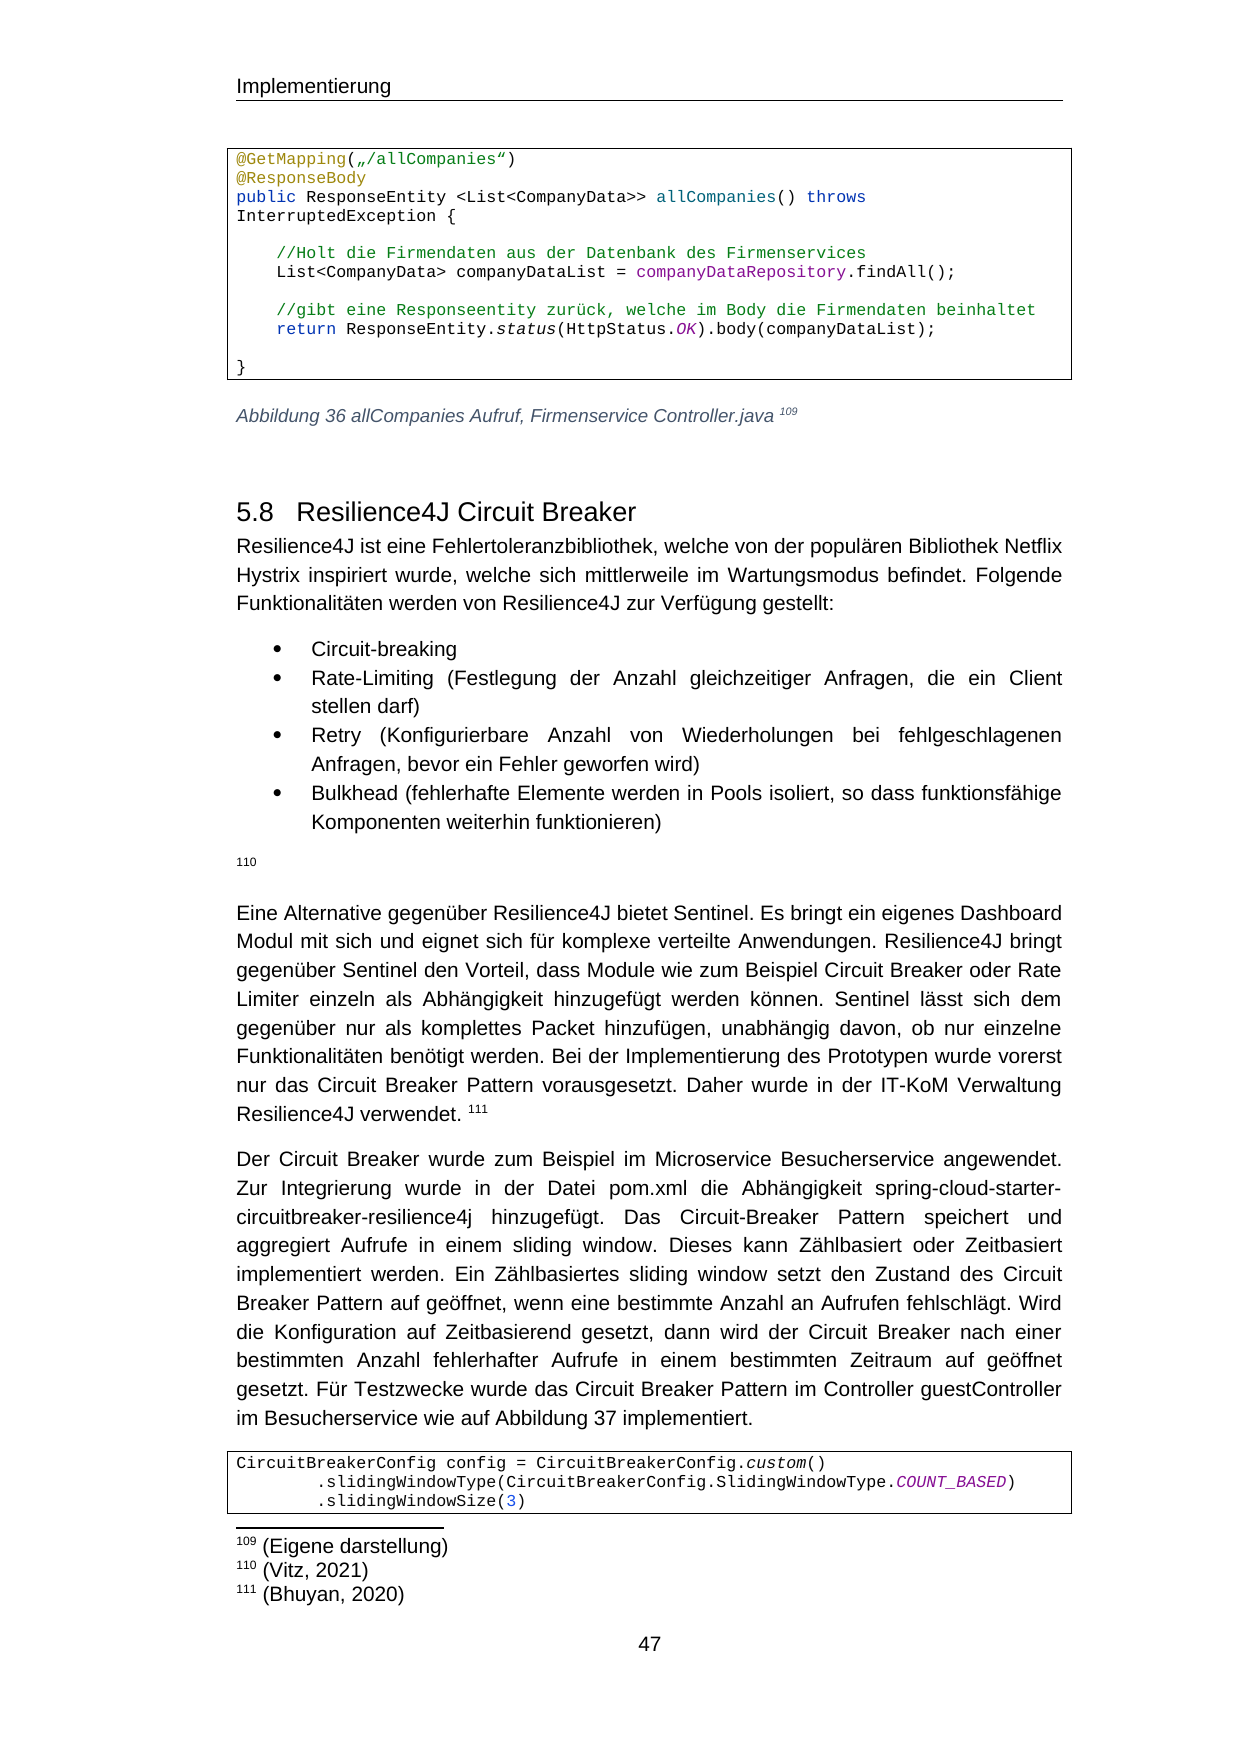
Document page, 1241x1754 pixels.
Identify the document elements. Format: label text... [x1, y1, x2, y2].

list Circuit-breaking [274, 637, 1063, 661]
text //gibt eine Responseentity zurück, welche im Body die Firmendaten beinhaltet return ResponseEntity.status(HttpStatus.OK).body(companyDataList); } [228, 298, 1071, 379]
text Eine Alternative gegenüber Resilience4J bietet Sentinel. Es bringt ein eigenes Dashboard Modul mit sich und eignet sich für komplexe verteilte Anwendungen. Resilience4J bringt gegenüber Sentinel den Vorteil, dass Module wie zum Beispiel Circuit Breaker oder Rate Limiter einzeln als Abhängigkeit hinzugefügt werden können. Sentinel lässt sich dem gegenüber nur als komplettes Packet hinzufügen, unabhängig davon, ob nur einzelne Funktionalitäten benötigt werden. Bei der Implementierung des Prototypen wurde vorerst nur das Circuit Breaker Pattern vorausgesetzt. Daher wurde in der IT-KoM Verwaltung Resilience4J verwendet. [236, 900, 1063, 1126]
list Rate-Limiting (Festlegung der Anzahl gleichzeitiger Anfragen, die ein Client stellen darf) [274, 666, 1063, 718]
text //Holt die Firmendaten aus der Datenbank des Firmenservices List<CompanyData> companyDataList = companyDataRepository.findAll(); [236, 226, 1063, 283]
text Der Circuit Breaker wurde zum Beispiel im Microservice Besucherservice angewendet. Zur Integrierung wurde in der Datei pom.xml die Abhängigkeit spring-cloud-starter-circuitbreaker-resilience4j hinzugefügt. Das Circuit-Breaker Pattern speichert und aggregiert Aufrufe in einem sliding window. Dieses kann Zählbasiert oder Zeitbasiert implementiert werden. Ein Zählbasiertes sliding window setzt den Zustand des Circuit Breaker Pattern auf geöffnet, wenn eine bestimmte Anzahl an Aufrufen fehlschlägt. Wird die Konfiguration auf Zeitbasierend gesetzt, dann wird der Circuit Breaker nach einer bestimmten Anzahl fehlerhafter Aufrufe in einem bestimmten Zeitraum auf geöffnet gesetzt. Für Testzwecke wurde das Circuit Breaker Pattern im Controller guestController im Besucherservice wie auf Abbildung 37 implementiert. [236, 1147, 1063, 1430]
list Retry (Konfigurierbare Anzahl von Wiederholungen bei fehlgeschlagenen Anfragen, bevor ein Fehler geworfen wird) [274, 723, 1063, 776]
list Bulkhead (fehlerhafte Elemente werden in Pools isoliert, so dass funktionsfähige Komponenten weiterhin funktionieren) [274, 781, 1063, 833]
text @GetMapping(„/allCompanies“) @ResponseBody public ResponseEntity <List<CompanyData>> allCompanies() throws InterruptedException { [228, 149, 1071, 226]
subtitle Resilience4J Circuit Breaker [236, 496, 1063, 527]
text Resilience4J ist eine Fehlertoleranzbibliothek, welche von der populären Bibliothek Netflix Hystrix inspiriert wurde, welche sich mittlerweile im Wartungsmodus befindet. Folgende Funktionalitäten werden von Resilience4J zur Verfügung gestellt: [236, 534, 1063, 615]
